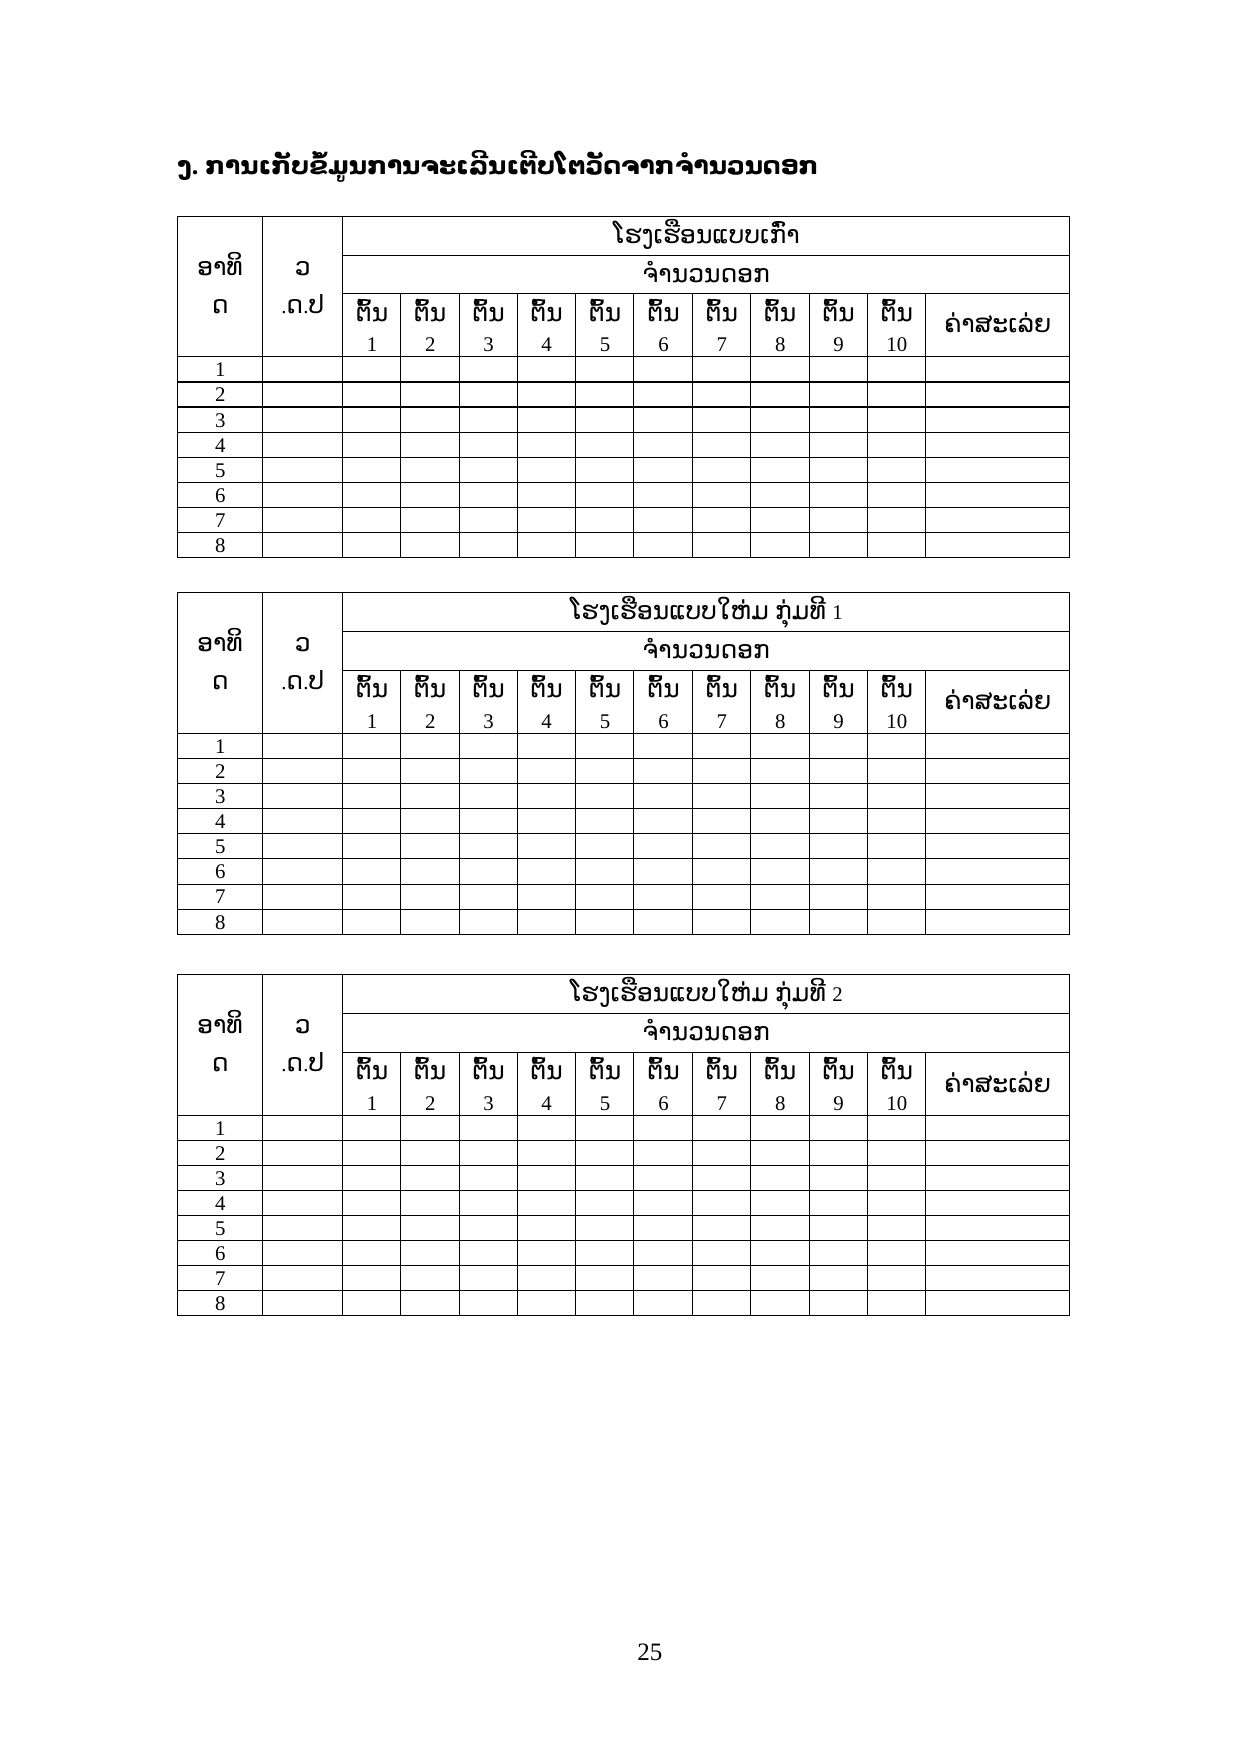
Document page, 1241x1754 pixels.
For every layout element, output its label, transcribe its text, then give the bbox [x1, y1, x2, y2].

table_cell ຕົ້ນ 10 [868, 1053, 925, 1114]
table_cell [810, 408, 867, 432]
table_cell [343, 357, 400, 381]
table_cell [751, 734, 809, 758]
table_cell [401, 1141, 459, 1165]
table_cell [263, 357, 342, 381]
table_cell [868, 1191, 925, 1215]
table_cell [343, 1291, 400, 1315]
table_cell [634, 759, 692, 783]
table_cell ຄ່າສະເລ່ຍ [926, 1053, 1069, 1114]
table_cell [810, 1116, 867, 1139]
table_cell [576, 910, 633, 934]
table_cell [634, 1141, 692, 1165]
table_cell [693, 1291, 750, 1315]
table_cell 4 [178, 809, 262, 833]
table_cell [576, 1216, 633, 1240]
table_cell [868, 1141, 925, 1165]
table_cell [460, 885, 517, 908]
table_cell [576, 533, 633, 557]
table_cell [460, 1291, 517, 1315]
table_cell [693, 533, 750, 557]
table_cell [810, 508, 867, 532]
table_cell [460, 1116, 517, 1139]
table_cell ຕົ້ນ 5 [576, 1053, 633, 1114]
table_cell [518, 734, 575, 758]
table_cell [263, 784, 342, 808]
table_cell ຈຳນວນດອກ [343, 256, 1069, 293]
table_cell 5 [178, 458, 262, 482]
table_cell [263, 433, 342, 457]
table_cell [460, 1141, 517, 1165]
table_cell [926, 859, 1069, 883]
table_cell ຕົ້ນ 6 [634, 1053, 692, 1114]
table_cell ຕົ້ນ 5 [576, 294, 633, 356]
table_cell [263, 1141, 342, 1165]
table_cell [693, 885, 750, 908]
table_cell [634, 508, 692, 532]
table_cell [343, 885, 400, 908]
table_cell [263, 483, 342, 507]
table_cell [401, 734, 459, 758]
table_cell [693, 357, 750, 381]
subtitle ງ. ການເກັບຂໍ້ມູນການຈະເລີນເຕີບໂຕວັດຈາກຈຳນວນດອກ [177, 148, 1122, 182]
table_cell 7 [178, 508, 262, 532]
table_cell [693, 809, 750, 833]
table_cell [810, 1216, 867, 1240]
table_cell [751, 533, 809, 557]
table_cell [634, 433, 692, 457]
table_cell [751, 1141, 809, 1165]
table_cell [868, 834, 925, 858]
table_cell [926, 1241, 1069, 1265]
table_cell [926, 508, 1069, 532]
table_cell [576, 1266, 633, 1290]
table_cell [401, 759, 459, 783]
table_cell [460, 508, 517, 532]
table_cell [343, 533, 400, 557]
table_cell [263, 1291, 342, 1315]
table_cell [343, 1241, 400, 1265]
table_cell ຕົ້ນ 4 [518, 671, 575, 733]
table_cell [460, 408, 517, 432]
table_cell [401, 910, 459, 934]
table_cell [693, 408, 750, 432]
table_cell [518, 483, 575, 507]
table_cell [576, 809, 633, 833]
table_cell [263, 1216, 342, 1240]
table_cell [751, 1216, 809, 1240]
table_cell [518, 1266, 575, 1290]
table_cell [634, 408, 692, 432]
table_cell [751, 458, 809, 482]
table_cell ຕົ້ນ 9 [810, 294, 867, 356]
table_cell ຕົ້ນ 8 [751, 294, 809, 356]
table_cell 5 [178, 1216, 262, 1240]
table_cell [868, 433, 925, 457]
table_cell [693, 834, 750, 858]
table_cell [810, 859, 867, 883]
table_cell [926, 1266, 1069, 1290]
table_cell [926, 408, 1069, 432]
table_cell [634, 483, 692, 507]
table_cell [343, 1191, 400, 1215]
table_cell ຕົ້ນ 4 [518, 294, 575, 356]
table_cell [576, 408, 633, 432]
table_cell [926, 809, 1069, 833]
table_cell [401, 433, 459, 457]
table_cell [343, 408, 400, 432]
table_cell [263, 533, 342, 557]
table_cell ຕົ້ນ 1 [343, 294, 400, 356]
table_cell ຕົ້ນ 7 [693, 294, 750, 356]
table_cell [518, 759, 575, 783]
table_cell [518, 859, 575, 883]
table_cell [518, 784, 575, 808]
table_cell [343, 483, 400, 507]
table_cell [460, 1266, 517, 1290]
table_cell [263, 1266, 342, 1290]
table_cell [576, 1191, 633, 1215]
table_cell 6 [178, 1241, 262, 1265]
table_cell [401, 1166, 459, 1190]
table_cell [343, 383, 400, 406]
table_cell [751, 885, 809, 908]
table_cell [693, 859, 750, 883]
table_cell [518, 383, 575, 406]
table_cell [263, 885, 342, 908]
table_cell [401, 1216, 459, 1240]
table_cell [576, 734, 633, 758]
table_cell [634, 1216, 692, 1240]
table_cell [263, 458, 342, 482]
table_cell [926, 885, 1069, 908]
table_cell [263, 759, 342, 783]
table_cell 3 [178, 784, 262, 808]
table_cell [926, 357, 1069, 381]
table_cell [868, 809, 925, 833]
table_cell [751, 408, 809, 432]
table_cell [868, 859, 925, 883]
table_cell [401, 1191, 459, 1215]
table_cell [343, 734, 400, 758]
table_cell [868, 483, 925, 507]
table_cell [401, 834, 459, 858]
table_header ໂຮງເຮືອນແບບໃຫ່ມ ກຸ່ມທີ 2 [343, 975, 1069, 1013]
table_cell [460, 533, 517, 557]
table_cell [518, 1116, 575, 1139]
table_cell [518, 1216, 575, 1240]
table_cell [343, 1216, 400, 1240]
table_cell [576, 508, 633, 532]
table_cell [810, 383, 867, 406]
table_cell [868, 784, 925, 808]
table_cell [810, 357, 867, 381]
table_cell [810, 885, 867, 908]
table_cell [926, 1191, 1069, 1215]
table_cell [926, 734, 1069, 758]
table_cell [751, 910, 809, 934]
table_cell [343, 1141, 400, 1165]
table_cell [576, 458, 633, 482]
table_cell [693, 759, 750, 783]
table_cell 6 [178, 859, 262, 883]
table_cell ຕົ້ນ 9 [810, 671, 867, 733]
table_header ວ.ດ.ປ [263, 975, 342, 1114]
table_cell [343, 809, 400, 833]
table_cell [926, 1216, 1069, 1240]
table_cell [634, 458, 692, 482]
table_header ໂຮງເຮືອນແບບເກົ່າ [343, 217, 1069, 254]
table_cell ຄ່າສະເລ່ຍ [926, 671, 1069, 733]
table_cell [263, 734, 342, 758]
table_cell [810, 1266, 867, 1290]
table_cell [810, 1166, 867, 1190]
table_cell 1 [178, 1116, 262, 1139]
table_cell ຕົ້ນ 2 [401, 1053, 459, 1114]
table_cell [926, 1291, 1069, 1315]
table_cell [868, 508, 925, 532]
table_cell [634, 910, 692, 934]
table_cell ຕົ້ນ 2 [401, 294, 459, 356]
table_cell [343, 834, 400, 858]
table_cell [460, 357, 517, 381]
table_cell [401, 809, 459, 833]
table_cell [263, 508, 342, 532]
table_cell [460, 1241, 517, 1265]
table_cell [868, 1216, 925, 1240]
table_cell [263, 859, 342, 883]
table_cell [460, 458, 517, 482]
table_cell ຕົ້ນ 9 [810, 1053, 867, 1114]
table_cell [401, 784, 459, 808]
table_cell [263, 1191, 342, 1215]
table_cell [634, 1116, 692, 1139]
table_cell [693, 483, 750, 507]
table_cell ຕົ້ນ 10 [868, 294, 925, 356]
table_cell [401, 483, 459, 507]
table_cell [343, 1266, 400, 1290]
table_cell ຕົ້ນ 10 [868, 671, 925, 733]
table_cell [576, 1241, 633, 1265]
table_cell [693, 508, 750, 532]
table_cell [868, 885, 925, 908]
table_header ວ.ດ.ປ [263, 593, 342, 733]
table_cell [810, 433, 867, 457]
table_cell [634, 784, 692, 808]
table_cell [460, 859, 517, 883]
table_cell [343, 458, 400, 482]
table_header ໂຮງເຮືອນແບບໃຫ່ມ ກຸ່ມທີ 1 [343, 593, 1069, 631]
table_cell [576, 433, 633, 457]
table_cell [868, 1166, 925, 1190]
table_cell 5 [178, 834, 262, 858]
table_cell [810, 1291, 867, 1315]
table_cell 6 [178, 483, 262, 507]
table_cell [460, 433, 517, 457]
table_cell [751, 483, 809, 507]
table_cell [576, 1291, 633, 1315]
table_cell [751, 433, 809, 457]
table_cell ຕົ້ນ 3 [460, 294, 517, 356]
table_cell [810, 483, 867, 507]
table_cell ຕົ້ນ 1 [343, 671, 400, 733]
table_cell [634, 383, 692, 406]
table_cell [401, 1291, 459, 1315]
table_cell 4 [178, 1191, 262, 1215]
table_cell [401, 508, 459, 532]
table_cell 3 [178, 408, 262, 432]
table_cell ຕົ້ນ 6 [634, 671, 692, 733]
table_cell [693, 383, 750, 406]
table_cell [576, 483, 633, 507]
table_cell [751, 1266, 809, 1290]
table_cell [343, 910, 400, 934]
table_header ອາທິດ [178, 217, 262, 356]
table_cell [810, 809, 867, 833]
table_cell 7 [178, 1266, 262, 1290]
table_cell [926, 910, 1069, 934]
table_cell [518, 1166, 575, 1190]
table_cell [926, 759, 1069, 783]
table_cell ຕົ້ນ 5 [576, 671, 633, 733]
table_cell [634, 1291, 692, 1315]
table_cell [460, 910, 517, 934]
table_cell 8 [178, 533, 262, 557]
table_cell 8 [178, 910, 262, 934]
table_cell [868, 357, 925, 381]
table_cell [460, 809, 517, 833]
table_cell [634, 859, 692, 883]
table_cell [751, 859, 809, 883]
table_cell [460, 734, 517, 758]
table_cell [460, 1191, 517, 1215]
table_cell [634, 734, 692, 758]
table_cell ຕົ້ນ 8 [751, 1053, 809, 1114]
table_cell 2 [178, 383, 262, 406]
table_cell ຕົ້ນ 3 [460, 1053, 517, 1114]
table_cell ຕົ້ນ 7 [693, 671, 750, 733]
table_cell [518, 885, 575, 908]
table_cell [576, 759, 633, 783]
table_cell [810, 1241, 867, 1265]
table_cell [401, 408, 459, 432]
table_cell [810, 1191, 867, 1215]
table_cell [343, 1166, 400, 1190]
table_cell ຕົ້ນ 6 [634, 294, 692, 356]
table_cell [576, 885, 633, 908]
table_cell [263, 383, 342, 406]
table_cell [926, 483, 1069, 507]
table_cell [810, 734, 867, 758]
table_cell [693, 433, 750, 457]
table_cell [693, 1216, 750, 1240]
table_cell 1 [178, 734, 262, 758]
table_cell ຕົ້ນ 7 [693, 1053, 750, 1114]
table_cell [693, 1116, 750, 1139]
table_cell [518, 1141, 575, 1165]
table_cell [751, 357, 809, 381]
table_cell [401, 859, 459, 883]
table_cell [751, 809, 809, 833]
table_cell [693, 1266, 750, 1290]
table_cell [401, 1266, 459, 1290]
table_cell [576, 357, 633, 381]
table_cell [263, 1241, 342, 1265]
table_cell [634, 1241, 692, 1265]
table_cell [868, 533, 925, 557]
table_cell [576, 1166, 633, 1190]
table_cell [634, 533, 692, 557]
table_cell [576, 1141, 633, 1165]
table_cell [576, 1116, 633, 1139]
table_cell 7 [178, 885, 262, 908]
table_cell [576, 859, 633, 883]
table_cell [693, 1191, 750, 1215]
table_cell [634, 834, 692, 858]
table_cell [460, 1166, 517, 1190]
table_cell [518, 910, 575, 934]
table_cell [460, 834, 517, 858]
table_cell [263, 1116, 342, 1139]
table_cell [634, 357, 692, 381]
table_cell [343, 784, 400, 808]
table_cell [263, 834, 342, 858]
table_cell [576, 834, 633, 858]
table_cell [868, 408, 925, 432]
table_cell [926, 458, 1069, 482]
table_cell [926, 1166, 1069, 1190]
table_cell [926, 433, 1069, 457]
table_cell [401, 357, 459, 381]
table_cell [634, 885, 692, 908]
table_cell [810, 533, 867, 557]
table_cell [343, 1116, 400, 1139]
table_cell [401, 1241, 459, 1265]
table_cell [263, 910, 342, 934]
table_cell [518, 433, 575, 457]
table_cell [518, 1241, 575, 1265]
table_cell [634, 1191, 692, 1215]
table_cell [751, 1166, 809, 1190]
table_header ອາທິດ [178, 593, 262, 733]
table_cell ຈຳນວນດອກ [343, 632, 1069, 670]
table_cell [751, 1116, 809, 1139]
table_cell 4 [178, 433, 262, 457]
table_cell [926, 1141, 1069, 1165]
table_cell [576, 383, 633, 406]
table_cell [810, 759, 867, 783]
table_cell [460, 483, 517, 507]
table_cell ຕົ້ນ 8 [751, 671, 809, 733]
table_cell [401, 1116, 459, 1139]
table_cell [810, 1141, 867, 1165]
table_cell ຕົ້ນ 4 [518, 1053, 575, 1114]
table_cell [693, 910, 750, 934]
table_cell [751, 784, 809, 808]
table_cell 8 [178, 1291, 262, 1315]
table_cell [401, 885, 459, 908]
table_cell [810, 910, 867, 934]
table_cell [693, 734, 750, 758]
table_cell [693, 784, 750, 808]
table_cell [868, 1291, 925, 1315]
table_cell [868, 1116, 925, 1139]
table_cell [460, 784, 517, 808]
table_cell [518, 508, 575, 532]
table_cell [751, 1191, 809, 1215]
table_cell [518, 533, 575, 557]
table_cell [751, 759, 809, 783]
table_cell [751, 383, 809, 406]
table_cell 3 [178, 1166, 262, 1190]
table_cell [343, 508, 400, 532]
table_cell [518, 1291, 575, 1315]
table_cell [343, 433, 400, 457]
table_cell [751, 1241, 809, 1265]
table_cell [401, 383, 459, 406]
table_cell [868, 458, 925, 482]
table_cell [460, 1216, 517, 1240]
table_cell [343, 759, 400, 783]
table_cell [518, 458, 575, 482]
table_header ວ.ດ.ປ [263, 217, 342, 356]
table_cell [693, 1241, 750, 1265]
table_cell [518, 1191, 575, 1215]
table_cell [868, 759, 925, 783]
table_cell [518, 809, 575, 833]
table_cell [868, 1266, 925, 1290]
table_cell ຕົ້ນ 1 [343, 1053, 400, 1114]
table_cell 2 [178, 759, 262, 783]
table_cell [634, 1166, 692, 1190]
table_cell [634, 809, 692, 833]
table_cell ຈຳນວນດອກ [343, 1014, 1069, 1052]
table_cell [926, 383, 1069, 406]
table_cell [343, 859, 400, 883]
table_cell [401, 533, 459, 557]
table_cell [868, 383, 925, 406]
table_cell [810, 784, 867, 808]
table_cell [810, 458, 867, 482]
table_cell [518, 408, 575, 432]
table_cell [926, 784, 1069, 808]
table_cell [868, 910, 925, 934]
table_cell [693, 458, 750, 482]
table_cell [518, 357, 575, 381]
table_cell [926, 1116, 1069, 1139]
table_cell [810, 834, 867, 858]
table_header ອາທິດ [178, 975, 262, 1114]
table_cell [460, 383, 517, 406]
table_cell ຄ່າສະເລ່ຍ [926, 294, 1069, 356]
table_cell [751, 1291, 809, 1315]
table_cell [518, 834, 575, 858]
table_cell [401, 458, 459, 482]
table_cell [263, 408, 342, 432]
table_cell [751, 508, 809, 532]
table_cell [693, 1141, 750, 1165]
table_cell [693, 1166, 750, 1190]
table_cell [263, 809, 342, 833]
table_cell [634, 1266, 692, 1290]
table_cell ຕົ້ນ 3 [460, 671, 517, 733]
table_cell [868, 1241, 925, 1265]
table_cell [868, 734, 925, 758]
table_cell [926, 533, 1069, 557]
table_cell 2 [178, 1141, 262, 1165]
table_cell [460, 759, 517, 783]
table_cell [263, 1166, 342, 1190]
table_cell [576, 784, 633, 808]
table_cell [926, 834, 1069, 858]
table_cell ຕົ້ນ 2 [401, 671, 459, 733]
table_cell 1 [178, 357, 262, 381]
table_cell [751, 834, 809, 858]
